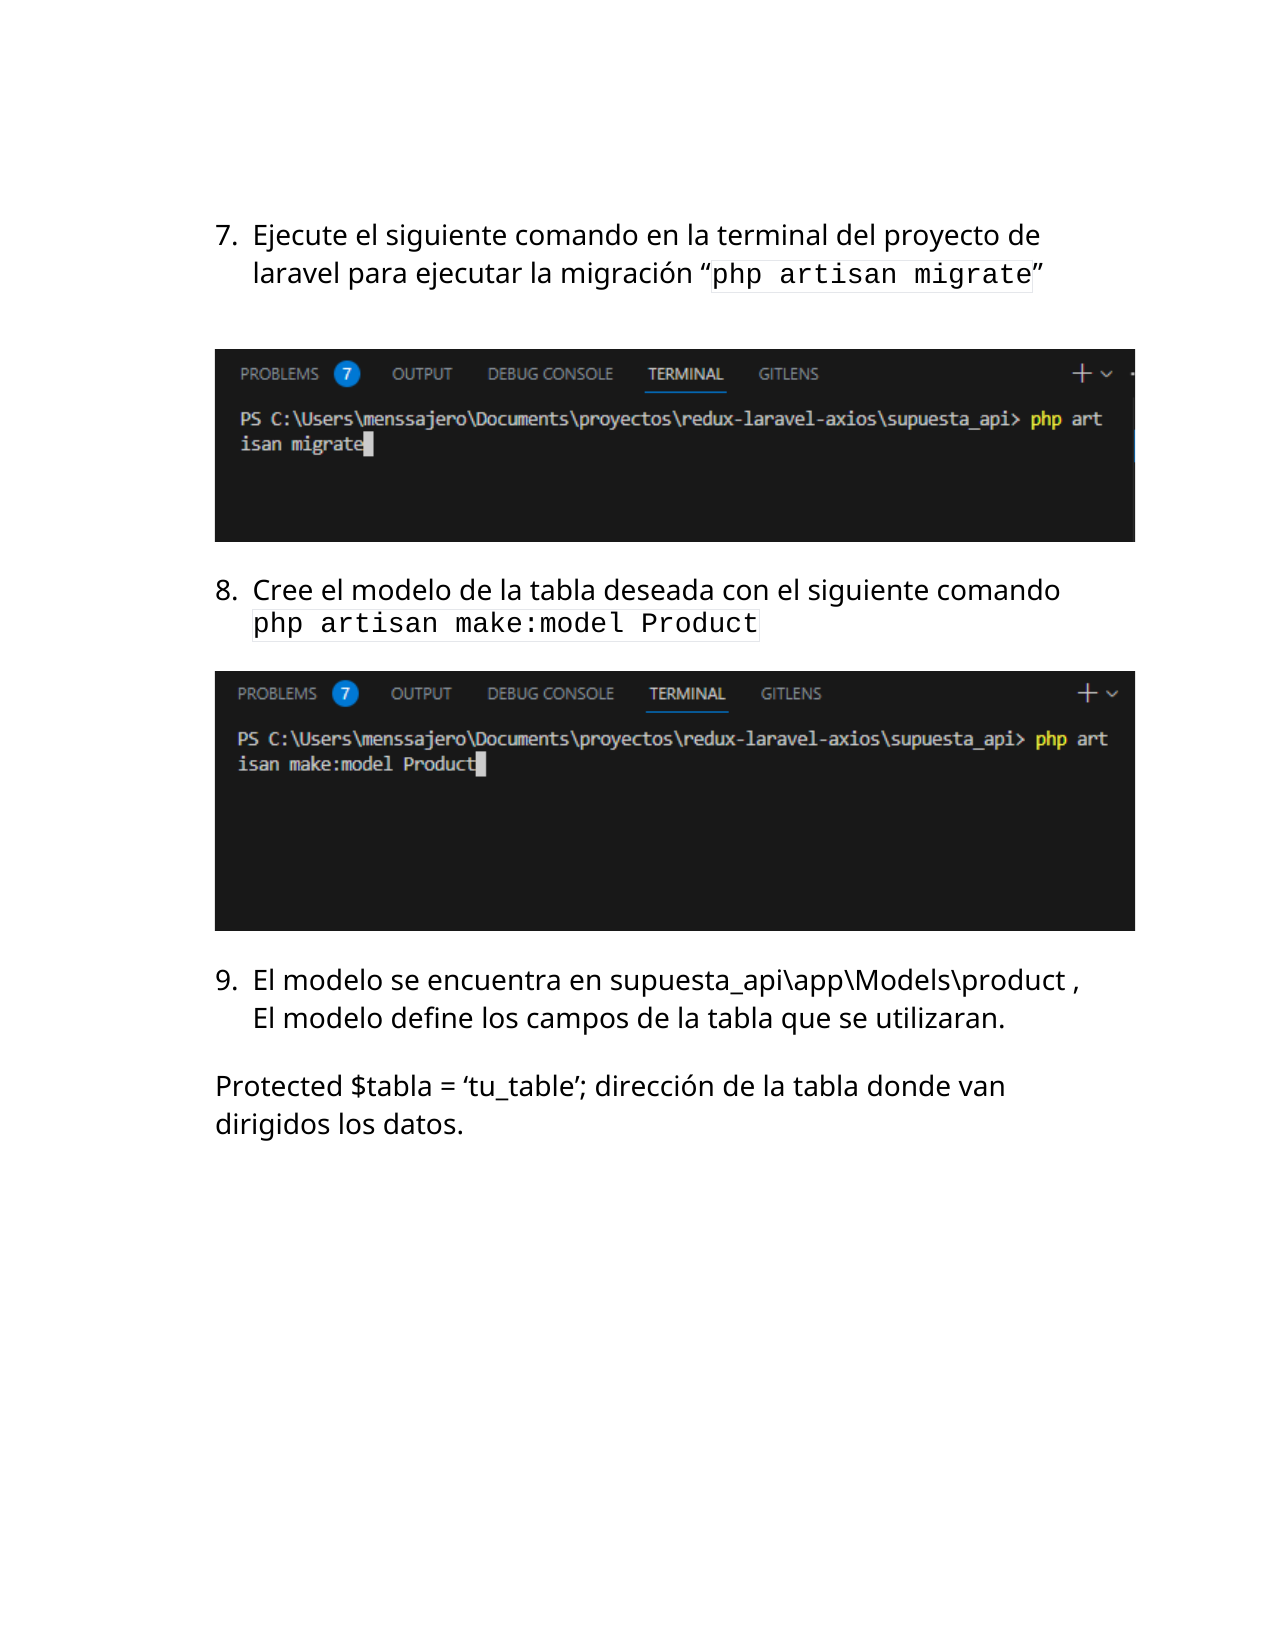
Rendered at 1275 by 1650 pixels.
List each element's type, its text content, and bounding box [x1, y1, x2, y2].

list Ejecute el siguiente comando en la terminal del proyecto de laravel para ejecutar la migración “php artisan migrate” [215, 215, 1098, 292]
text Protected $tabla = ‘tu_table’; dirección de la tabla donde van dirigidos los datos. [215, 1066, 1098, 1143]
picture [214, 671, 1136, 931]
list El modelo se encuentra en supuesta_api\app\Models\product , El modelo define los campos de la tabla que se utilizaran. [215, 960, 1098, 1037]
list Cree el modelo de la tabla deseada con el siguiente comando php artisan make:model Product [215, 571, 1098, 642]
picture [214, 349, 1136, 542]
